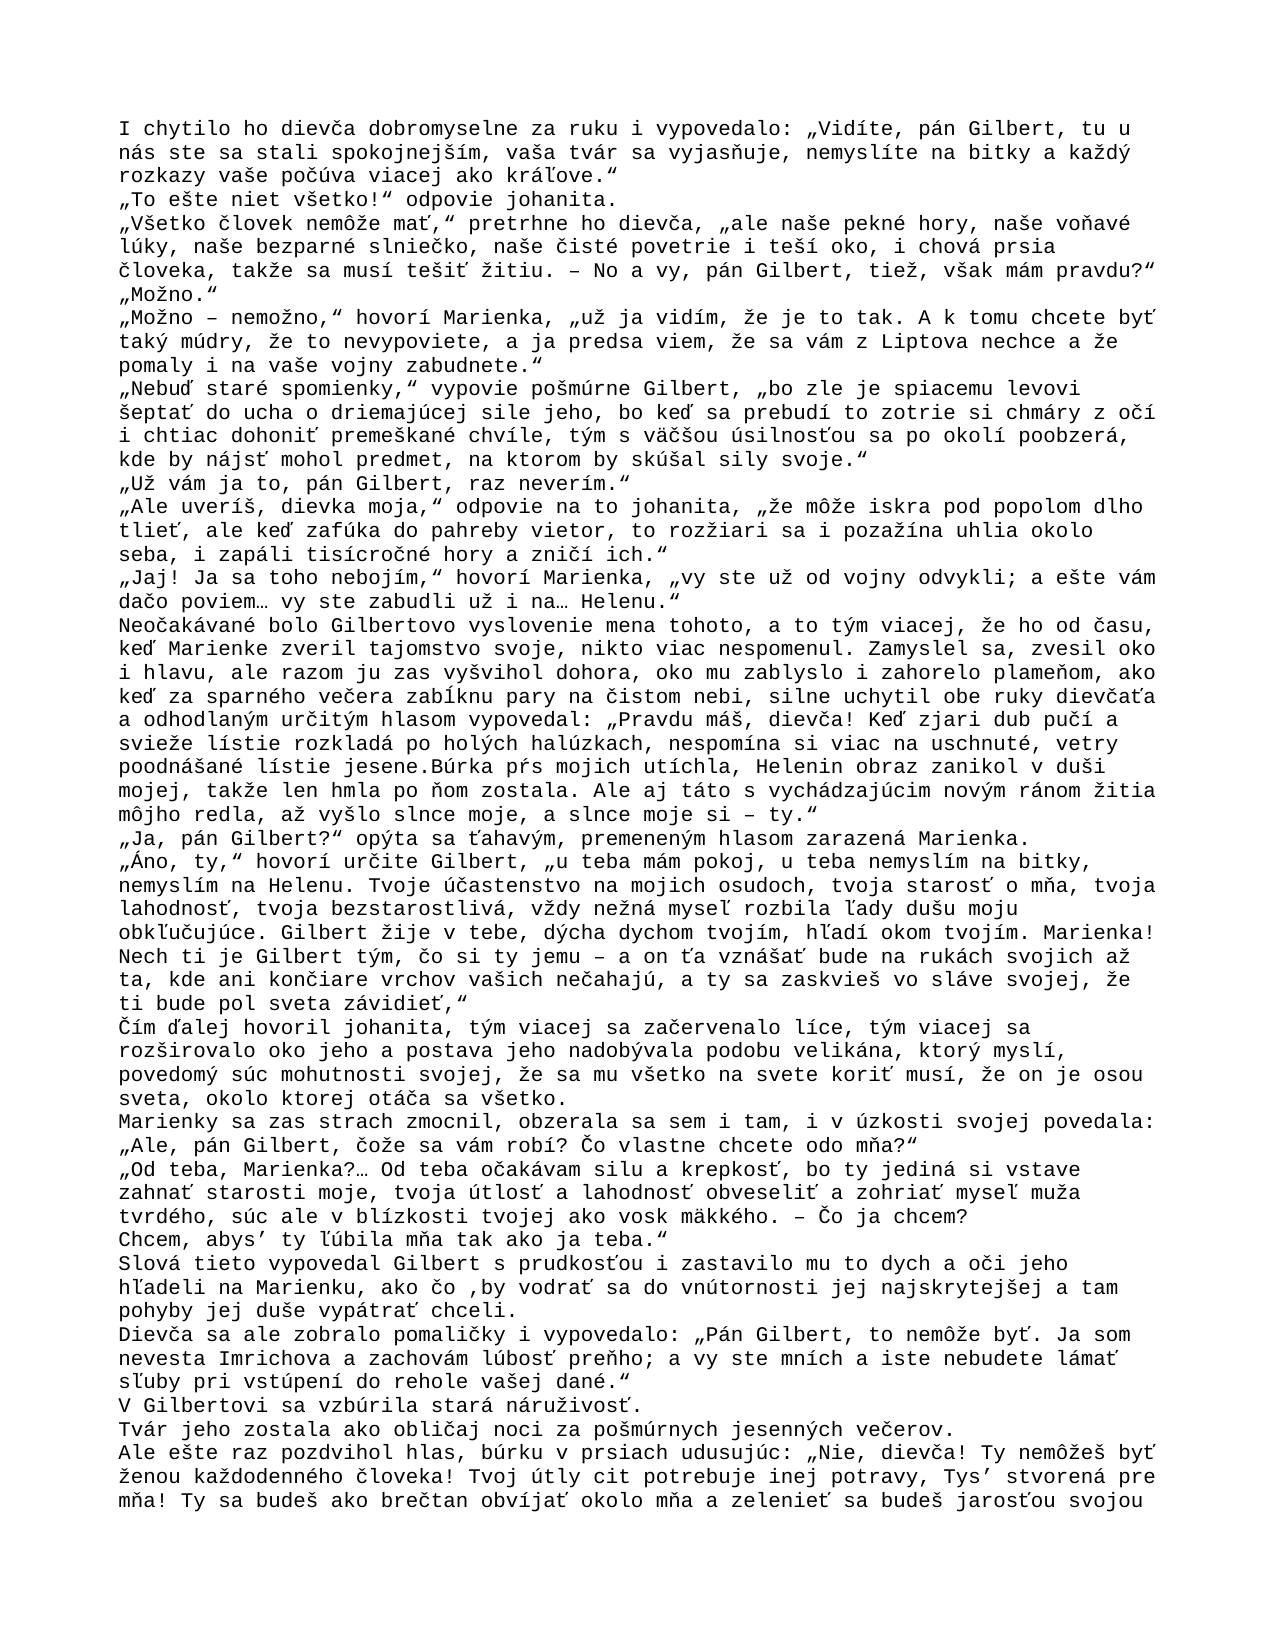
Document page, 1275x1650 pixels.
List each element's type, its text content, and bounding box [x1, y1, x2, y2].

text Tvár jeho zostala ako obličaj noci za pošmúrnych jesenných večerov. [118, 1419, 1157, 1442]
text Neočakávané bolo Gilbertovo vyslovenie mena tohoto, a to tým viacej, že ho od času, keď Marienke zveril tajomstvo svoje, nikto viac nespomenul. Zamyslel sa, zvesil oko i hlavu, ale razom ju zas vyšvihol dohora, oko mu zablyslo i zahorelo plameňom, ako keď za sparného večera zabĺknu pary na čistom nebi, silne uchytil obe ruky dievčaťa a odhodlaným určitým hlasom vypovedal: „Pravdu máš, dievča! Keď zjari dub pučí a svieže lístie rozkladá po holých halúzkach, nespomína si viac na uschnuté, vetry poodnášané lístie jesene.Búrka pŕs mojich utíchla, Helenin obraz zanikol v duši mojej, takže len hmla po ňom zostala. Ale aj táto s vychádzajúcim novým ránom žitia môjho redla, až vyšlo slnce moje, a slnce moje si – ty.“ [118, 615, 1157, 827]
text „To ešte niet všetko!“ odpovie johanita. [118, 189, 1157, 213]
text „Jaj! Ja sa toho nebojím,“ hovorí Marienka, „vy ste už od vojny odvykli; a ešte vám dačo poviem… vy ste zabudli už i na… Helenu.“ [118, 567, 1157, 615]
text „Ja, pán Gilbert?“ opýta sa ťahavým, premeneným hlasom zarazená Marienka. [118, 827, 1157, 851]
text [118, 1442, 1157, 1513]
text Chcem, abys’ ty ľúbila mňa tak ako ja teba.“ [118, 1229, 1157, 1253]
text Slová tieto vypovedal Gilbert s prudkosťou i zastavilo mu to dych a oči jeho hľadeli na Marienku, ako čo ,by vodrať sa do vnútornosti jej najskrytejšej a tam pohyby jej duše vypátrať chceli. [118, 1253, 1157, 1324]
text „Od teba, Marienka?… Od teba očakávam silu a krepkosť, bo ty jediná si vstave zahnať starosti moje, tvoja útlosť a lahodnosť obveseliť a zohriať myseľ muža tvrdého, súc ale v blízkosti tvojej ako vosk mäkkého. – Čo ja chcem? [118, 1158, 1157, 1229]
text „Všetko človek nemôže mať,“ pretrhne ho dievča, „ale naše pekné hory, naše voňavé lúky, naše bezparné slniečko, naše čisté povetrie i teší oko, i chová prsia človeka, takže sa musí tešiť žitiu. – No a vy, pán Gilbert, tiež, však mám pravdu?“ [118, 213, 1157, 284]
text „Áno, ty,“ hovorí určite Gilbert, „u teba mám pokoj, u teba nemyslím na bitky, nemyslím na Helenu. Tvoje účastenstvo na mojich osudoch, tvoja starosť o mňa, tvoja lahodnosť, tvoja bezstarostlivá, vždy nežná myseľ rozbila ľady dušu moju obkľučujúce. Gilbert žije v tebe, dýcha dychom tvojím, hľadí okom tvojím. Marienka! Nech ti je Gilbert tým, čo si ty jemu – a on ťa vznášať bude na rukách svojich až ta, kde ani končiare vrchov vašich nečahajú, a ty sa zaskvieš vo sláve svojej, že ti bude pol sveta závidieť,“ [118, 851, 1157, 1017]
text Marienky sa zas strach zmocnil, obzerala sa sem i tam, i v úzkosti svojej povedala: „Ale, pán Gilbert, čože sa vám robí? Čo vlastne chcete odo mňa?“ [118, 1111, 1157, 1158]
text V Gilbertovi sa vzbúrila stará náruživosť. [118, 1395, 1157, 1419]
text „Nebuď staré spomienky,“ vypovie pošmúrne Gilbert, „bo zle je spiacemu levovi šeptať do ucha o driemajúcej sile jeho, bo keď sa prebudí to zotrie si chmáry z očí i chtiac dohoniť premeškané chvíle, tým s väčšou úsilnosťou sa po okolí poobzerá, kde by nájsť mohol predmet, na ktorom by skúšal sily svoje.“ [118, 378, 1157, 473]
text „Možno – nemožno,“ hovorí Marienka, „už ja vidím, že je to tak. A k tomu chcete byť taký múdry, že to nevypoviete, a ja predsa viem, že sa vám z Liptova nechce a že pomaly i na vaše vojny zabudnete.“ [118, 307, 1157, 378]
text I chytilo ho dievča dobromyselne za ruku i vypovedalo: „Vidíte, pán Gilbert, tu u nás ste sa stali spokojnejším, vaša tvár sa vyjasňuje, nemyslíte na bitky a každý rozkazy vaše počúva viacej ako kráľove.“ [118, 118, 1157, 189]
text „Možno.“ [118, 284, 1157, 307]
text Čím ďalej hovoril johanita, tým viacej sa začervenalo líce, tým viacej sa rozširovalo oko jeho a postava jeho nadobývala podobu velikána, ktorý myslí, povedomý súc mohutnosti svojej, že sa mu všetko na svete koriť musí, že on je osou sveta, okolo ktorej otáča sa všetko. [118, 1017, 1157, 1111]
text „Už vám ja to, pán Gilbert, raz neverím.“ [118, 473, 1157, 496]
text „Ale uveríš, dievka moja,“ odpovie na to johanita, „že môže iskra pod popolom dlho tlieť, ale keď zafúka do pahreby vietor, to rozžiari sa i pozažína uhlia okolo seba, i zapáli tisícročné hory a zničí ich.“ [118, 496, 1157, 567]
text Dievča sa ale zobralo pomaličky i vypovedalo: „Pán Gilbert, to nemôže byť. Ja som nevesta Imrichova a zachovám lúbosť preňho; a vy ste mních a iste nebudete lámať sľuby pri vstúpení do rehole vašej dané.“ [118, 1324, 1157, 1395]
